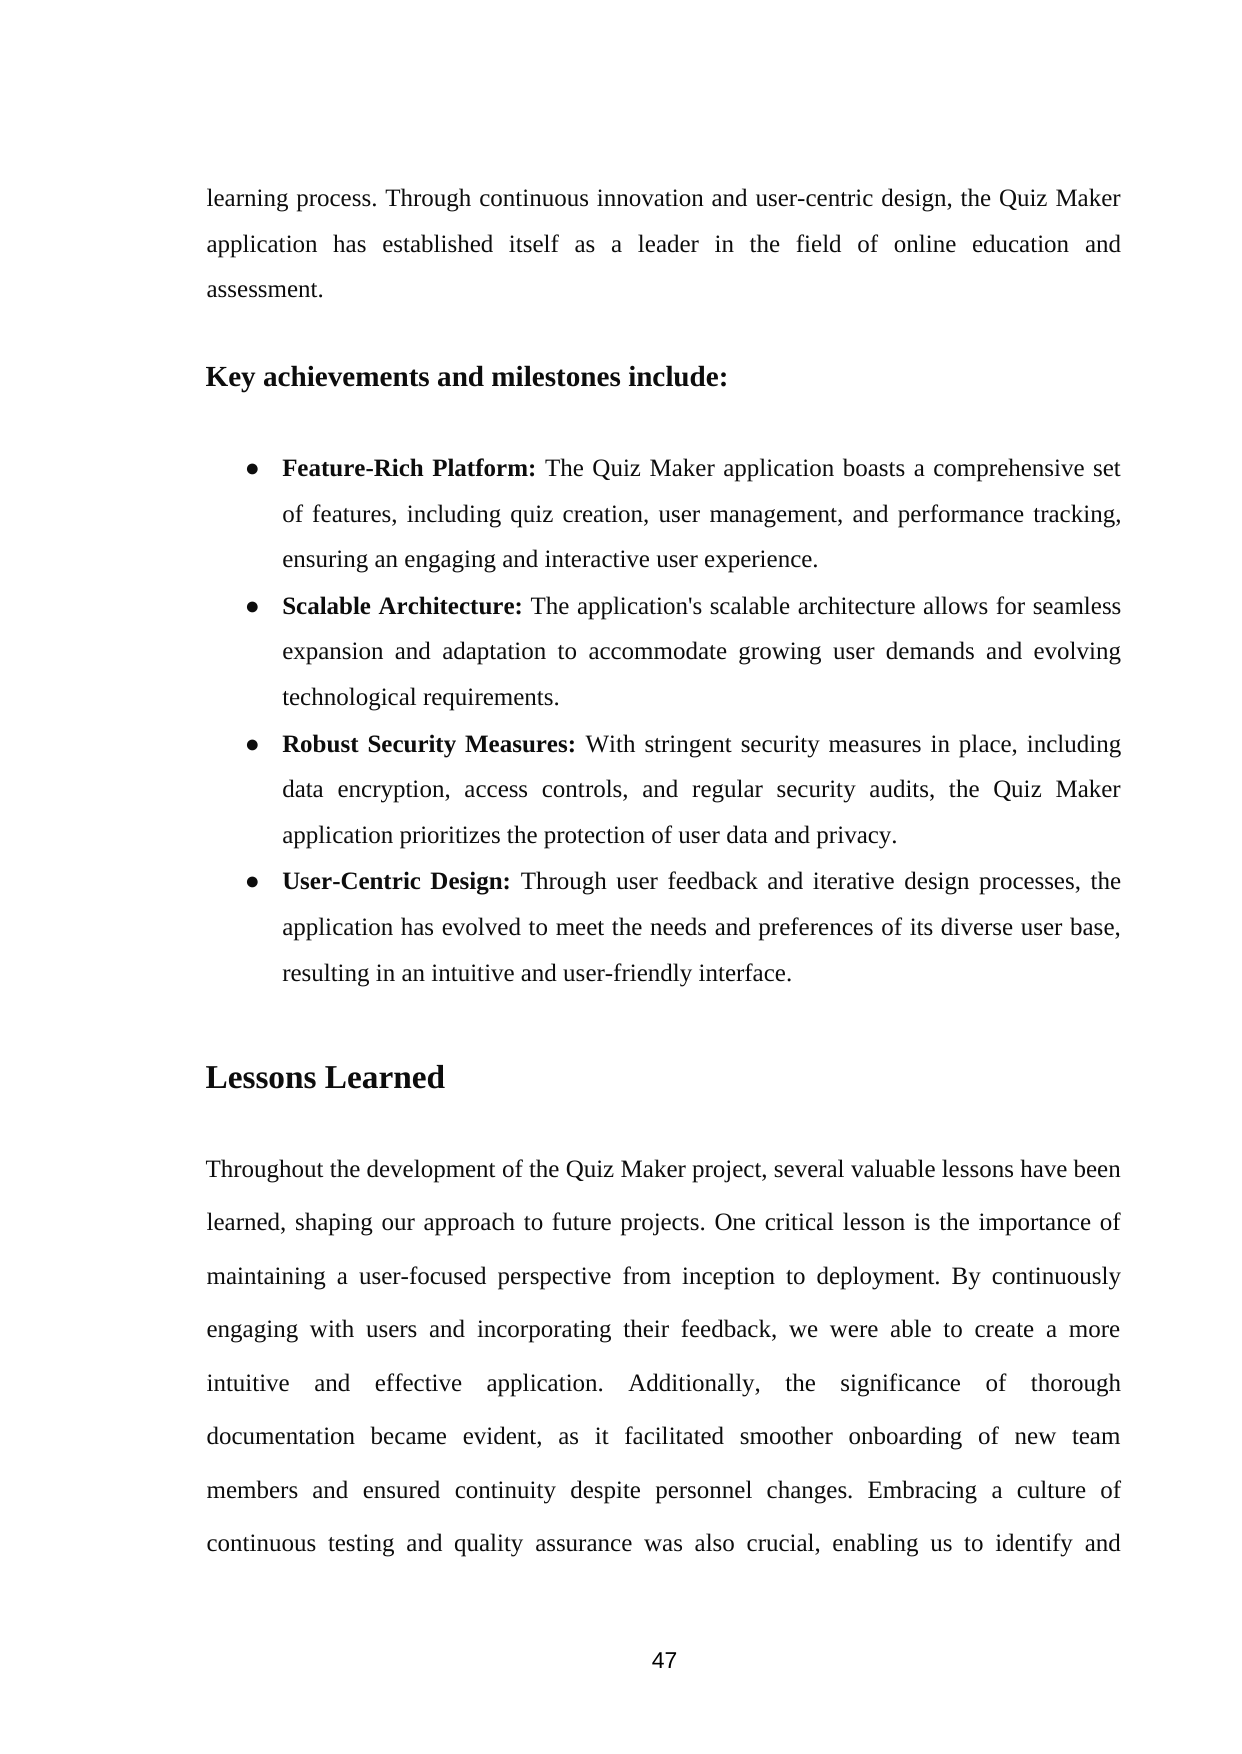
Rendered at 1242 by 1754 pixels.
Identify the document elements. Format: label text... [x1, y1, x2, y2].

subtitle Lessons Learned [205, 1057, 1122, 1095]
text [205, 183, 1122, 303]
list Scalable Architecture: The application's scalable architecture allows for seamless expansion and adaptation to accommodate growing user demands and evolving technological requirements. [244, 591, 1122, 711]
list Feature-Rich Platform: The Quiz Maker application boasts a comprehensive set of features, including quiz creation, user management, and performance tracking, ensuring an engaging and interactive user experience. [244, 453, 1122, 573]
text Key achievements and milestones include: [205, 359, 1122, 393]
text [205, 1154, 1122, 1557]
list Robust Security Measures: With stringent security measures in place, including data encryption, access controls, and regular security audits, the Quiz Maker application prioritizes the protection of user data and privacy. [244, 728, 1122, 849]
list User-Centric Design: Through user feedback and iterative design processes, the application has evolved to meet the needs and preferences of its diverse user base, resulting in an intuitive and user-friendly interface. [244, 866, 1122, 986]
